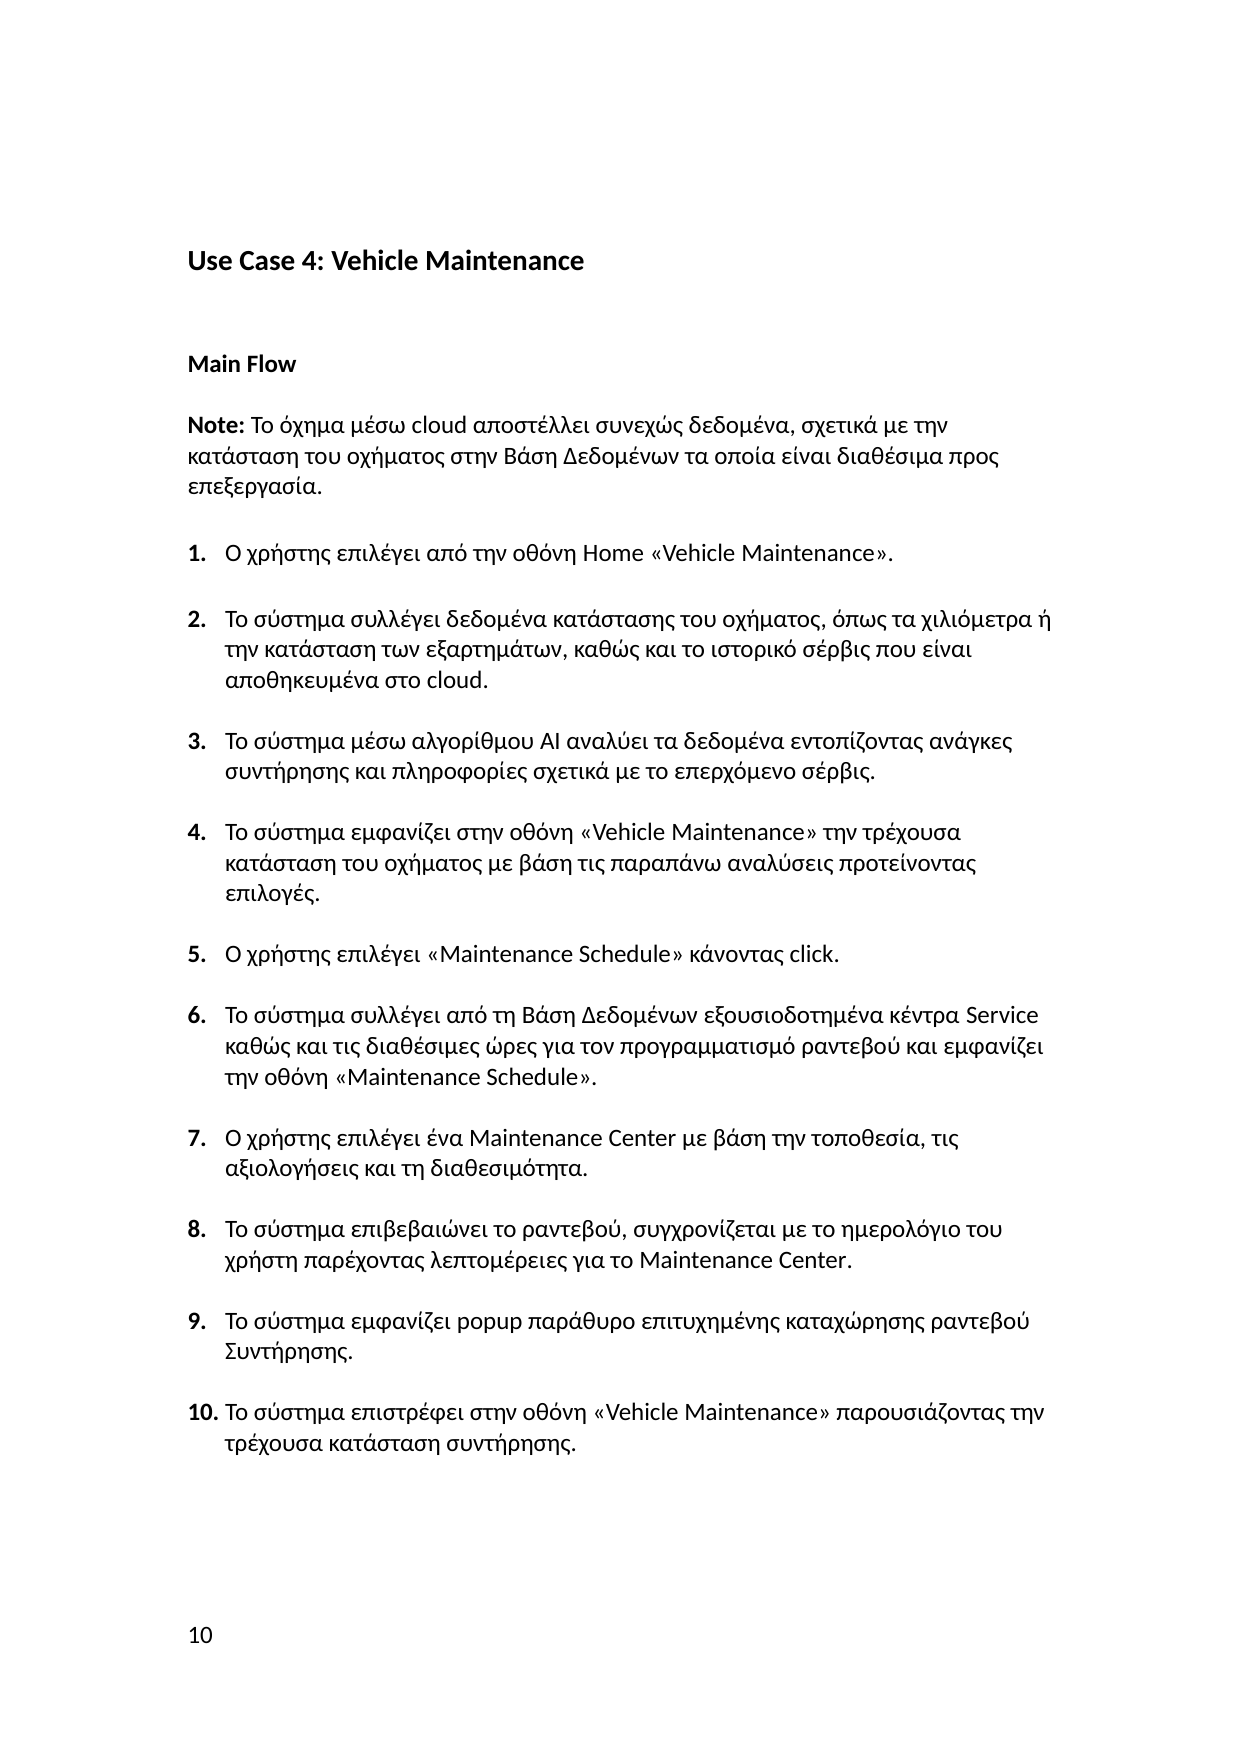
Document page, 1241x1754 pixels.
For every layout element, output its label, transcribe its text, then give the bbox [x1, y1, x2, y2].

list Το σύστημα συλλέγει δεδομένα κατάστασης του οχήματος, όπως τα χιλιόμετρα ή την κατάσταση των εξαρτημάτων, καθώς και το ιστορικό σέρβις που είναι αποθηκευμένα στο cloud. [187, 603, 1053, 694]
list To σύστημα συλλέγει από τη Βάση Δεδομένων εξουσιοδοτημένα κέντρα Service καθώς και τις διαθέσιμες ώρες για τον προγραμματισμό ραντεβού και εμφανίζει την οθόνη «Maintenance Schedule». [187, 999, 1053, 1091]
list Το σύστημα επιστρέφει στην οθόνη «Vehicle Maintenance» παρουσιάζοντας την τρέχουσα κατάσταση συντήρησης. [187, 1396, 1053, 1457]
list O χρήστης επιλέγει από την οθόνη Home «Vehicle Maintenance». [187, 537, 1053, 567]
text κατάσταση του οχήματος στην Βάση Δεδομένων τα οποία είναι διαθέσιμα προς επεξεργασία. [187, 440, 1053, 501]
list Το σύστημα εμφανίζει στην οθόνη «Vehicle Maintenance» την τρέχουσα κατάσταση του οχήματος με βάση τις παραπάνω αναλύσεις προτείνοντας επιλογές. [187, 816, 1053, 908]
list Ο χρήστης επιλέγει ένα Maintenance Center με βάση την τοποθεσία, τις αξιολογήσεις και τη διαθεσιμότητα. [187, 1122, 1053, 1183]
list Το σύστημα επιβεβαιώνει το ραντεβού, συγχρονίζεται με το ημερολόγιο του χρήστη παρέχοντας λεπτομέρειες για το Maintenance Center. [187, 1213, 1053, 1274]
text Use Case 4: Vehicle Maintenance [187, 242, 1053, 277]
list Το σύστημα μέσω αλγορίθμου AI αναλύει τα δεδομένα εντοπίζοντας ανάγκες συντήρησης και πληροφορίες σχετικά με το επερχόμενο σέρβις. [187, 725, 1053, 786]
list Το σύστημα εμφανίζει popup παράθυρο επιτυχημένης καταχώρησης ραντεβού Συντήρησης. [187, 1305, 1053, 1366]
text Main Flow [187, 348, 1053, 379]
list Ο χρήστης επιλέγει «Maintenance Schedule» κάνοντας click. [187, 938, 1053, 969]
text Note: Το όχημα μέσω cloud αποστέλλει συνεχώς δεδομένα, σχετικά με την [187, 409, 1053, 440]
